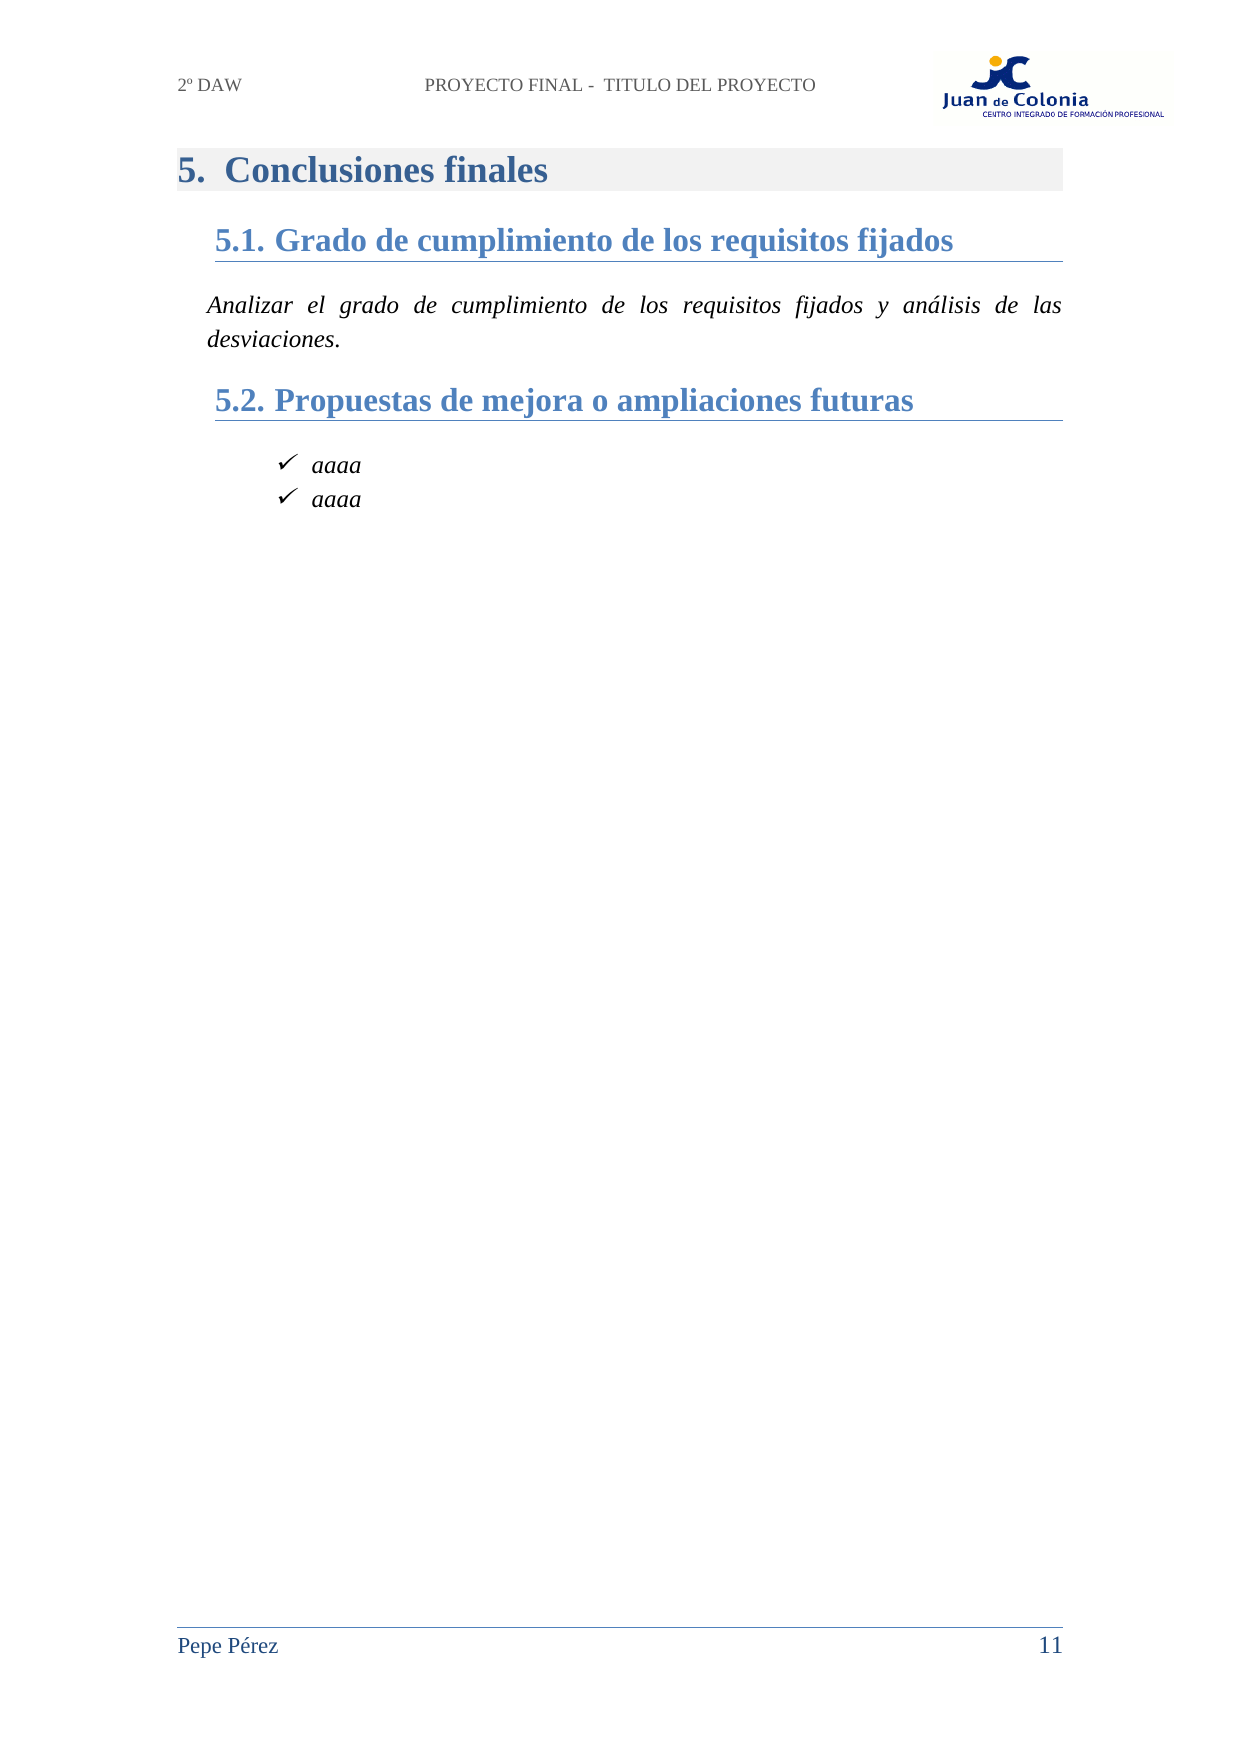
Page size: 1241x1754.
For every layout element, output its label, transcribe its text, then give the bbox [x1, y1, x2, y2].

picture [933, 51, 1175, 126]
subtitle Grado de cumplimiento de los requisitos fijados [215, 220, 1063, 261]
list aaaa [274, 484, 1063, 513]
subtitle Conclusiones finales [177, 148, 1063, 191]
text Analizar el grado de cumplimiento de los requisitos fijados y análisis de las desviaciones. [207, 290, 1063, 353]
list aaaa [274, 450, 1063, 478]
subtitle Propuestas de mejora o ampliaciones futuras [215, 380, 1063, 420]
